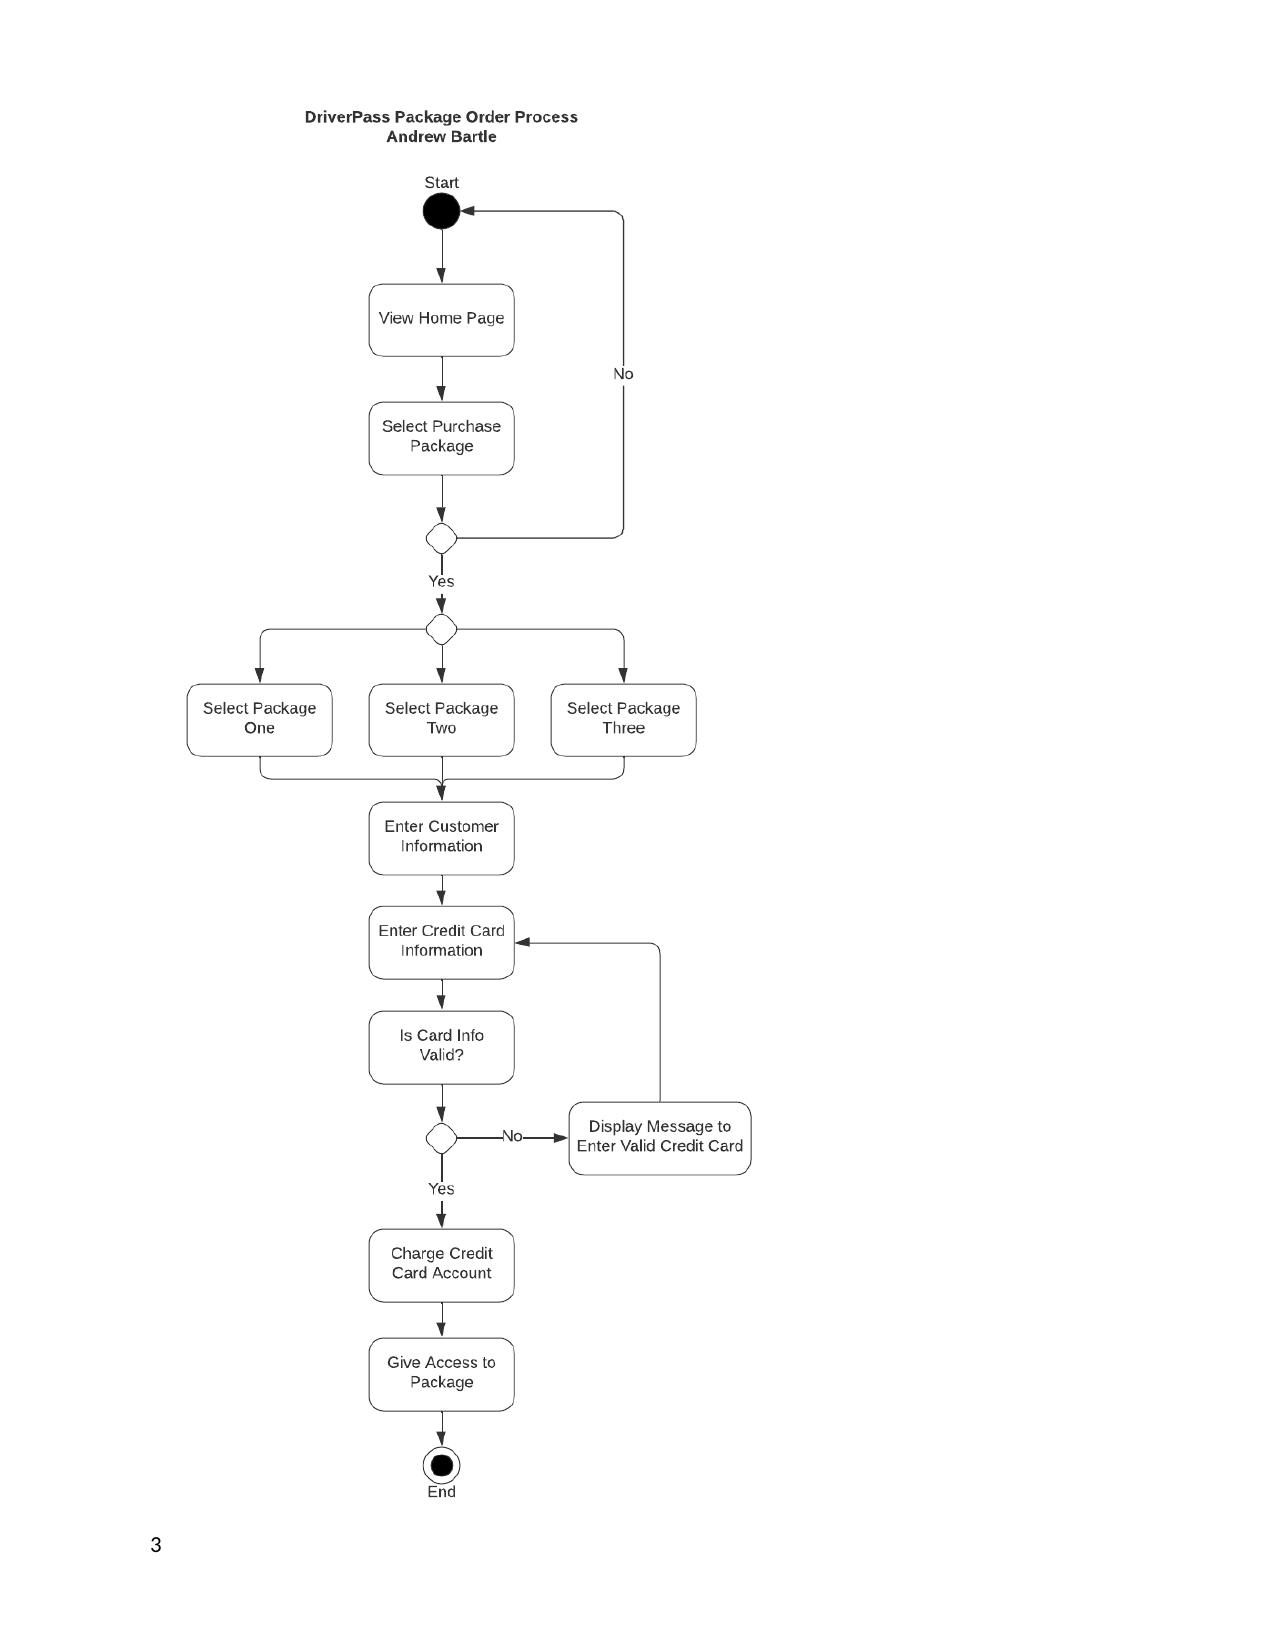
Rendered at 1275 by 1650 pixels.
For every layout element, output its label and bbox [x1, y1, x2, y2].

picture [150, 65, 787, 1531]
